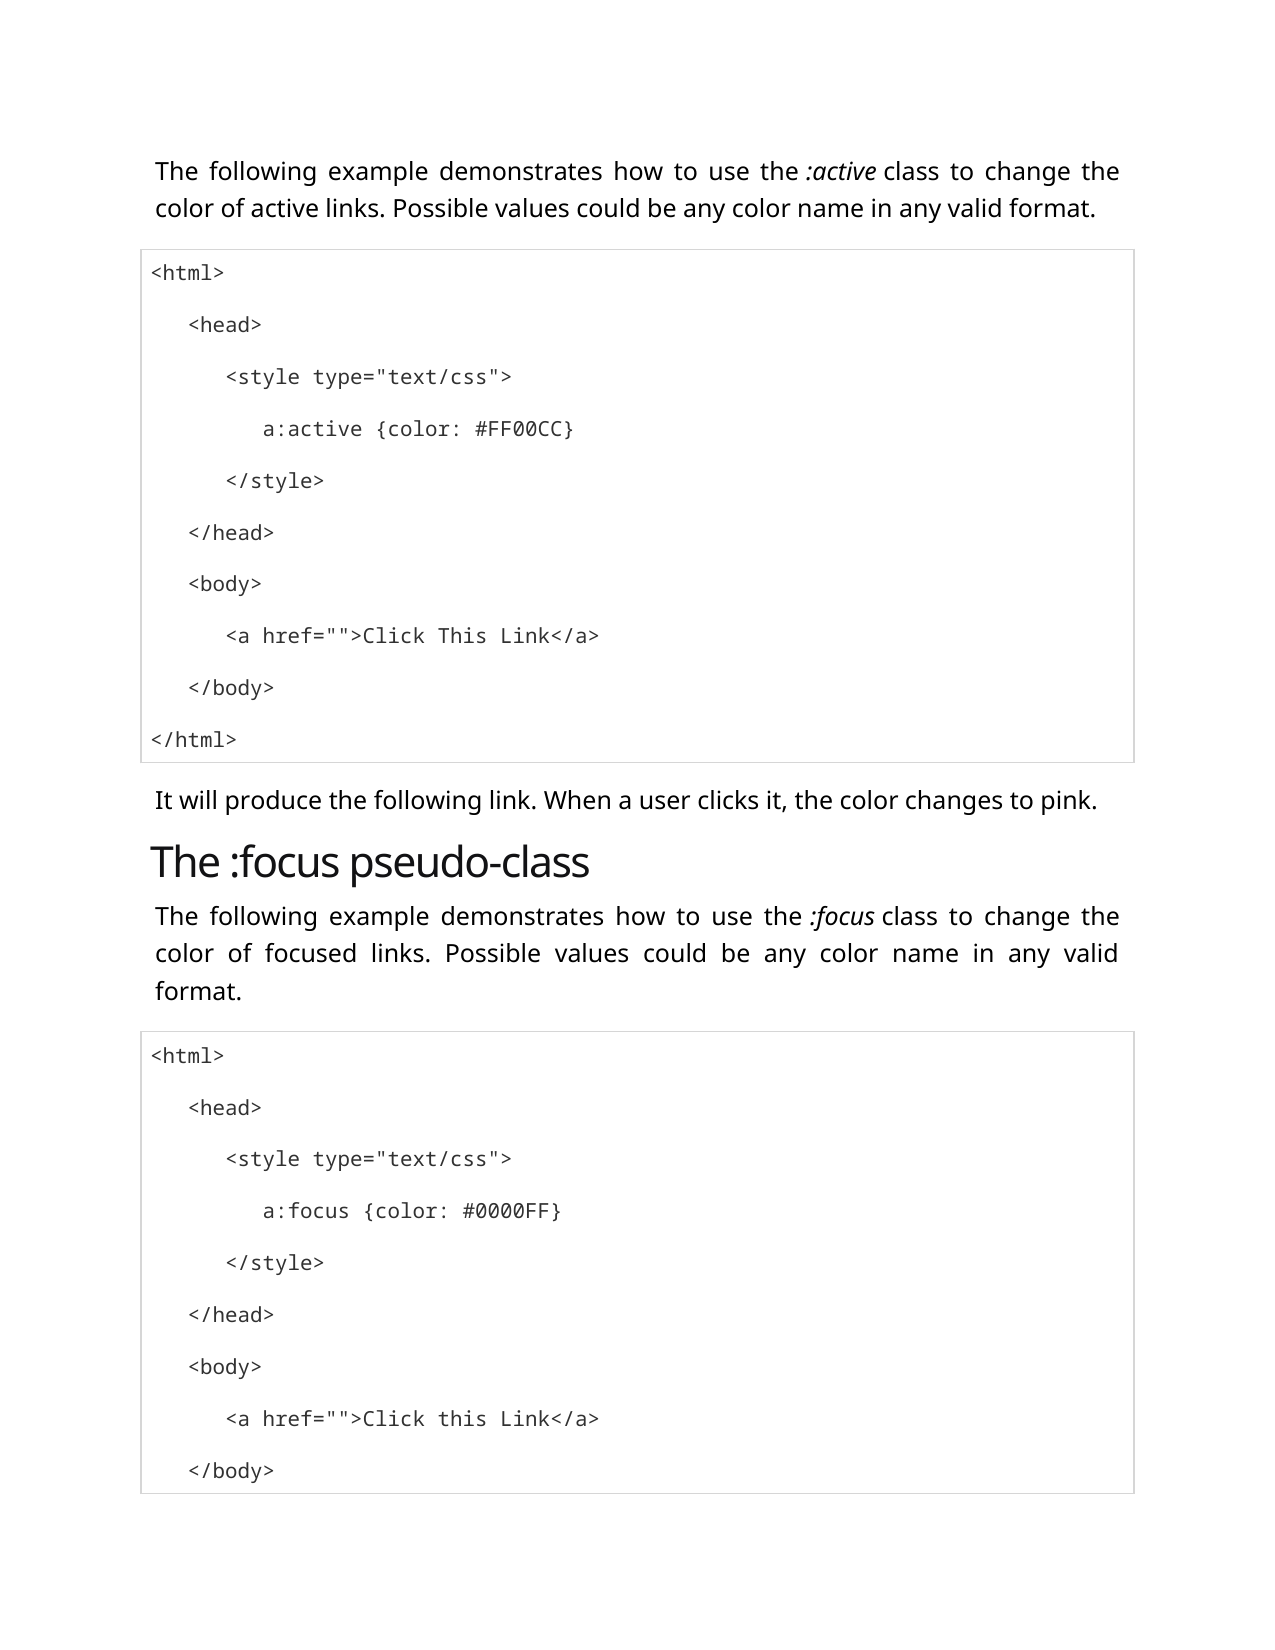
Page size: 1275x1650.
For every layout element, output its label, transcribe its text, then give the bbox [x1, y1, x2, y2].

text </html> [142, 715, 1133, 762]
text <a href="">Click This Link</a> [142, 612, 1133, 650]
text </style> [142, 456, 1133, 494]
text <style type="text/css"> [142, 1134, 1133, 1173]
text </head> [142, 508, 1133, 546]
text <html> [142, 1032, 1133, 1069]
text </style> [142, 1238, 1133, 1277]
text <body> [142, 560, 1133, 598]
text a:active {color: #FF00CC} [142, 404, 1133, 442]
text The following example demonstrates how to use the :focus class to change the color of focused links. Possible values could be any color name in any valid format. [155, 895, 1120, 1007]
text <head> [142, 1083, 1133, 1121]
text The following example demonstrates how to use the :active class to change the color of active links. Possible values could be any color name in any valid format. [155, 150, 1120, 225]
text </head> [142, 1290, 1133, 1328]
text <html> [142, 250, 1133, 287]
text It will produce the following link. When a user clicks it, the color changes to pink. [155, 779, 1120, 817]
text </body> [142, 663, 1133, 702]
text <style type="text/css"> [142, 352, 1133, 391]
text <a href="">Click this Link</a> [142, 1394, 1133, 1432]
text <body> [142, 1342, 1133, 1380]
text The :focus pseudo-class [150, 832, 1120, 890]
text </body> [142, 1446, 1133, 1493]
text a:focus {color: #0000FF} [142, 1186, 1133, 1225]
text <head> [142, 300, 1133, 339]
